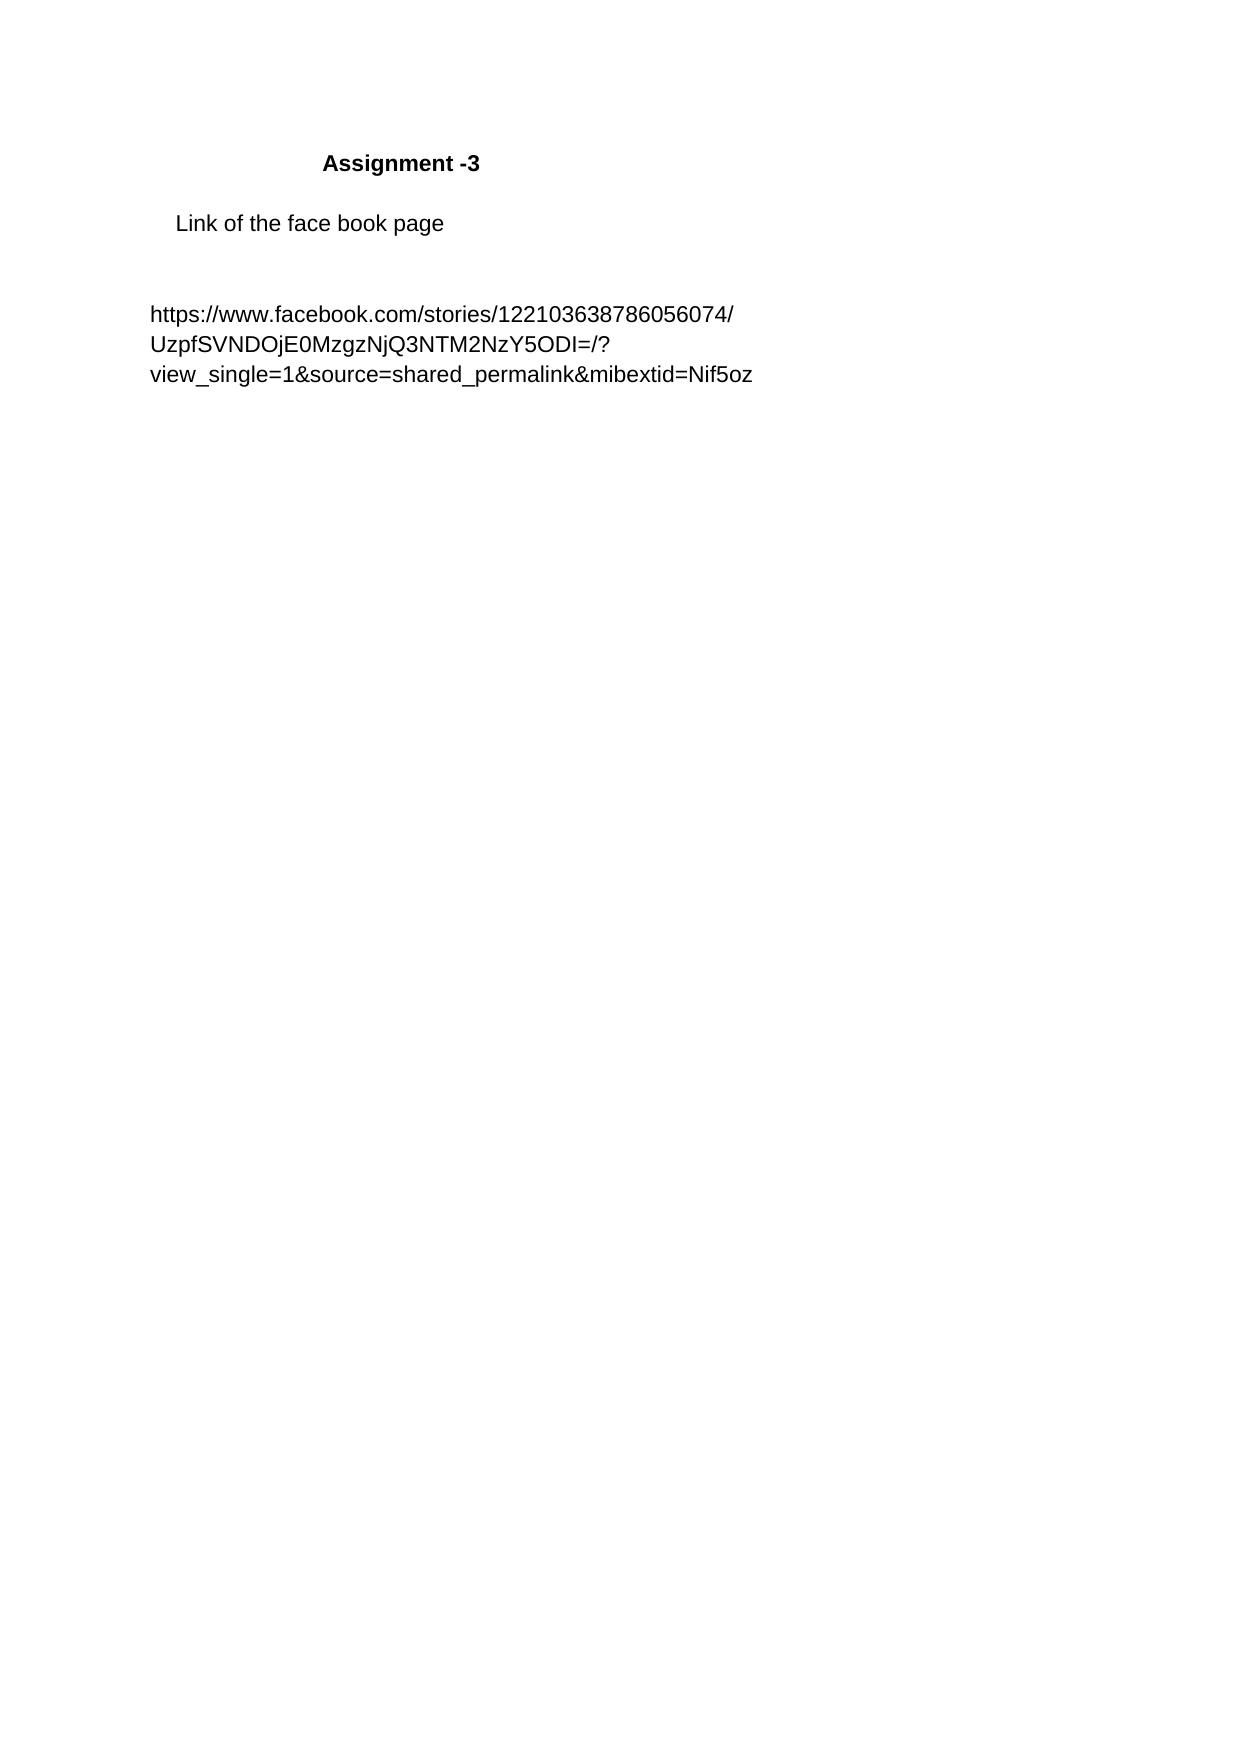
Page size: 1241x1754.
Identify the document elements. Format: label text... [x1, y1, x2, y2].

text Assignment -3 [150, 150, 1090, 176]
text https://www.facebook.com/stories/122103638786056074/UzpfSVNDOjE0MzgzNjQ3NTM2NzY5ODI=/?view_single=1&source=shared_permalink&mibextid=Nif5oz [150, 301, 1090, 388]
text Link of the face book page [150, 210, 1090, 237]
